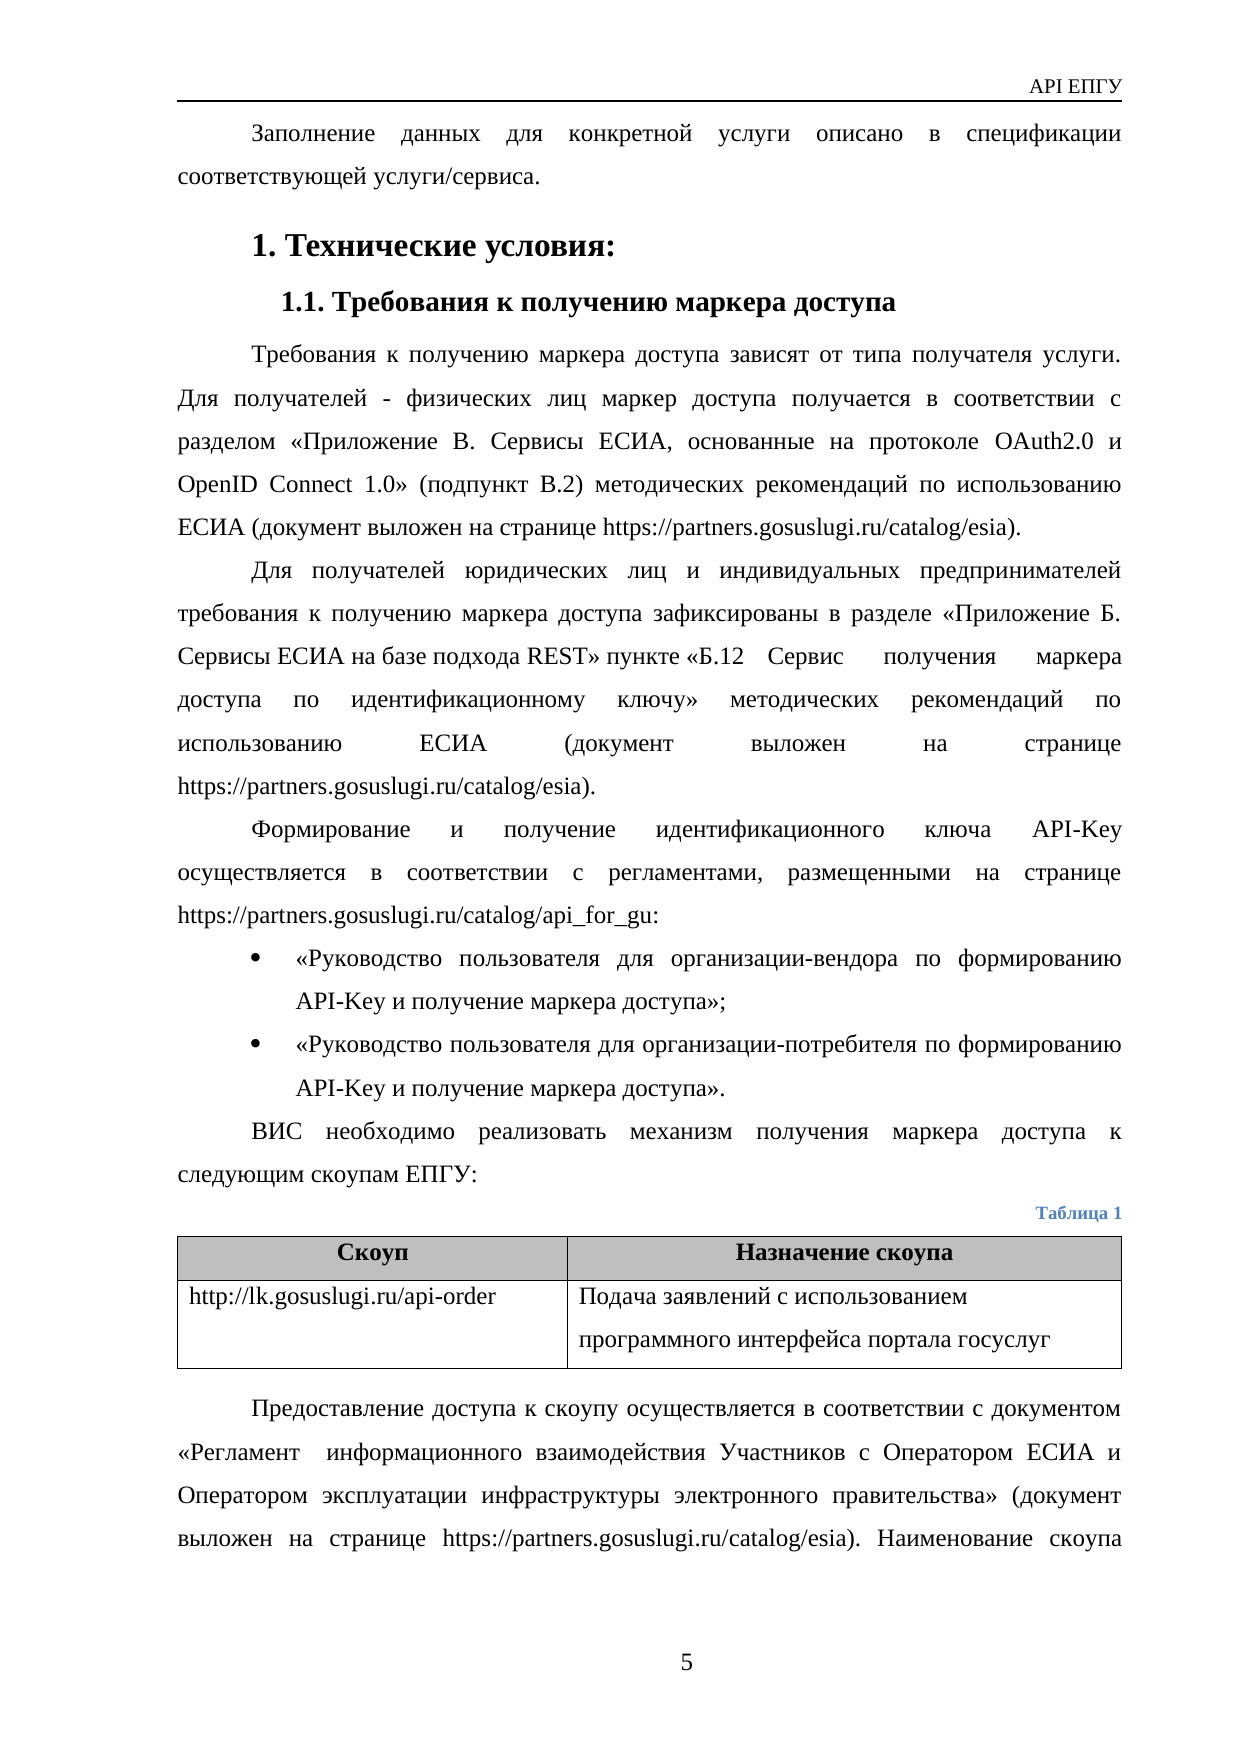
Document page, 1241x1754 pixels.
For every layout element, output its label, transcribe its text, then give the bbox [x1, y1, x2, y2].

subtitle Требования к получению маркера доступа [281, 284, 1122, 318]
table_cell Подача заявлений с использованием программного интерфейса портала госуслуг [568, 1281, 1121, 1367]
text Формирование и получение идентификационного ключа API-Key осуществляется в соответствии с регламентами, размещенными на странице https://partners.gosuslugi.ru/catalog/api_for_gu: [177, 814, 1122, 929]
list «Руководство пользователя для организации-вендора по формированию API-Key и получение маркера доступа»; [251, 943, 1122, 1015]
table_header Назначение скоупа [568, 1237, 1121, 1280]
text Для получателей юридических лиц и индивидуальных предпринимателей требования к получению маркера доступа зафиксированы в разделе «Приложение Б. Сервисы ЕСИА на базе подхода REST» пункте «Б.12 Сервис получения маркера доступа по идентификационному ключу» методических рекомендаций по использованию ЕСИА (документ выложен на странице https://partners.gosuslugi.ru/catalog/esia). [177, 555, 1122, 799]
text Заполнение данных для конкретной услуги описано в спецификации соответствующей услуги/сервиса. [177, 118, 1122, 190]
table_header Скоуп [178, 1237, 567, 1280]
text ВИС необходимо реализовать механизм получения маркера доступа к следующим скоупам ЕПГУ: [177, 1116, 1122, 1188]
text Требования к получению маркера доступа зависят от типа получателя услуги. Для получателей - физических лиц маркер доступа получается в соответствии с разделом «Приложение В. Сервисы ЕСИА, основанные на протоколе OAuth2.0 и OpenID Connect 1.0» (подпункт В.2) методических рекомендаций по использованию ЕСИА (документ выложен на странице https://partners.gosuslugi.ru/catalog/esia). [177, 339, 1122, 541]
table_cell http://lk.gosuslugi.ru/api-order [178, 1281, 567, 1367]
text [177, 1393, 1122, 1552]
list «Руководство пользователя для организации-потребителя по формированию API-Key и получение маркера доступа». [251, 1029, 1122, 1101]
text Технические условия: [251, 225, 1122, 263]
